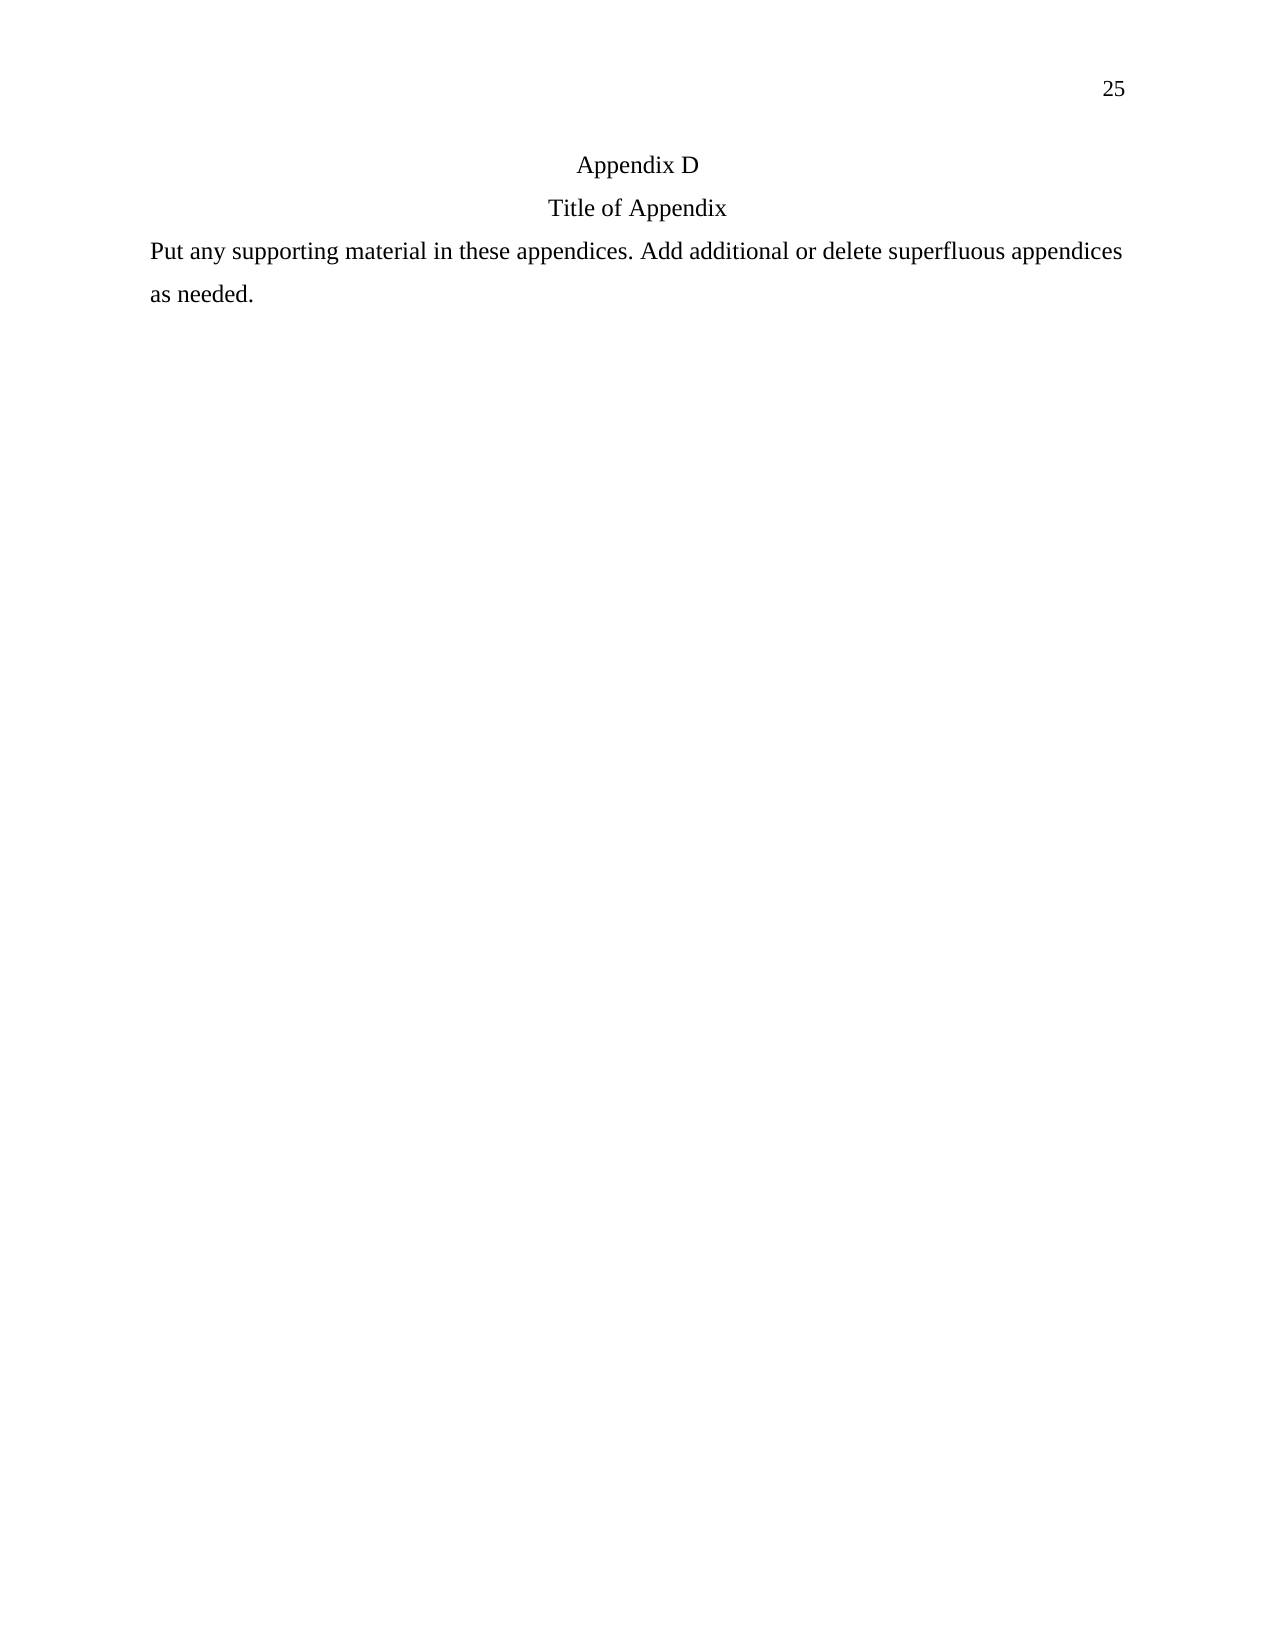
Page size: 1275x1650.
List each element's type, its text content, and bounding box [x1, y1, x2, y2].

subtitle Title of Appendix [150, 193, 1125, 222]
text Put any supporting material in these appendices. Add additional or delete superfluous appendices as needed. [150, 236, 1125, 308]
subtitle Appendix D [150, 150, 1125, 179]
